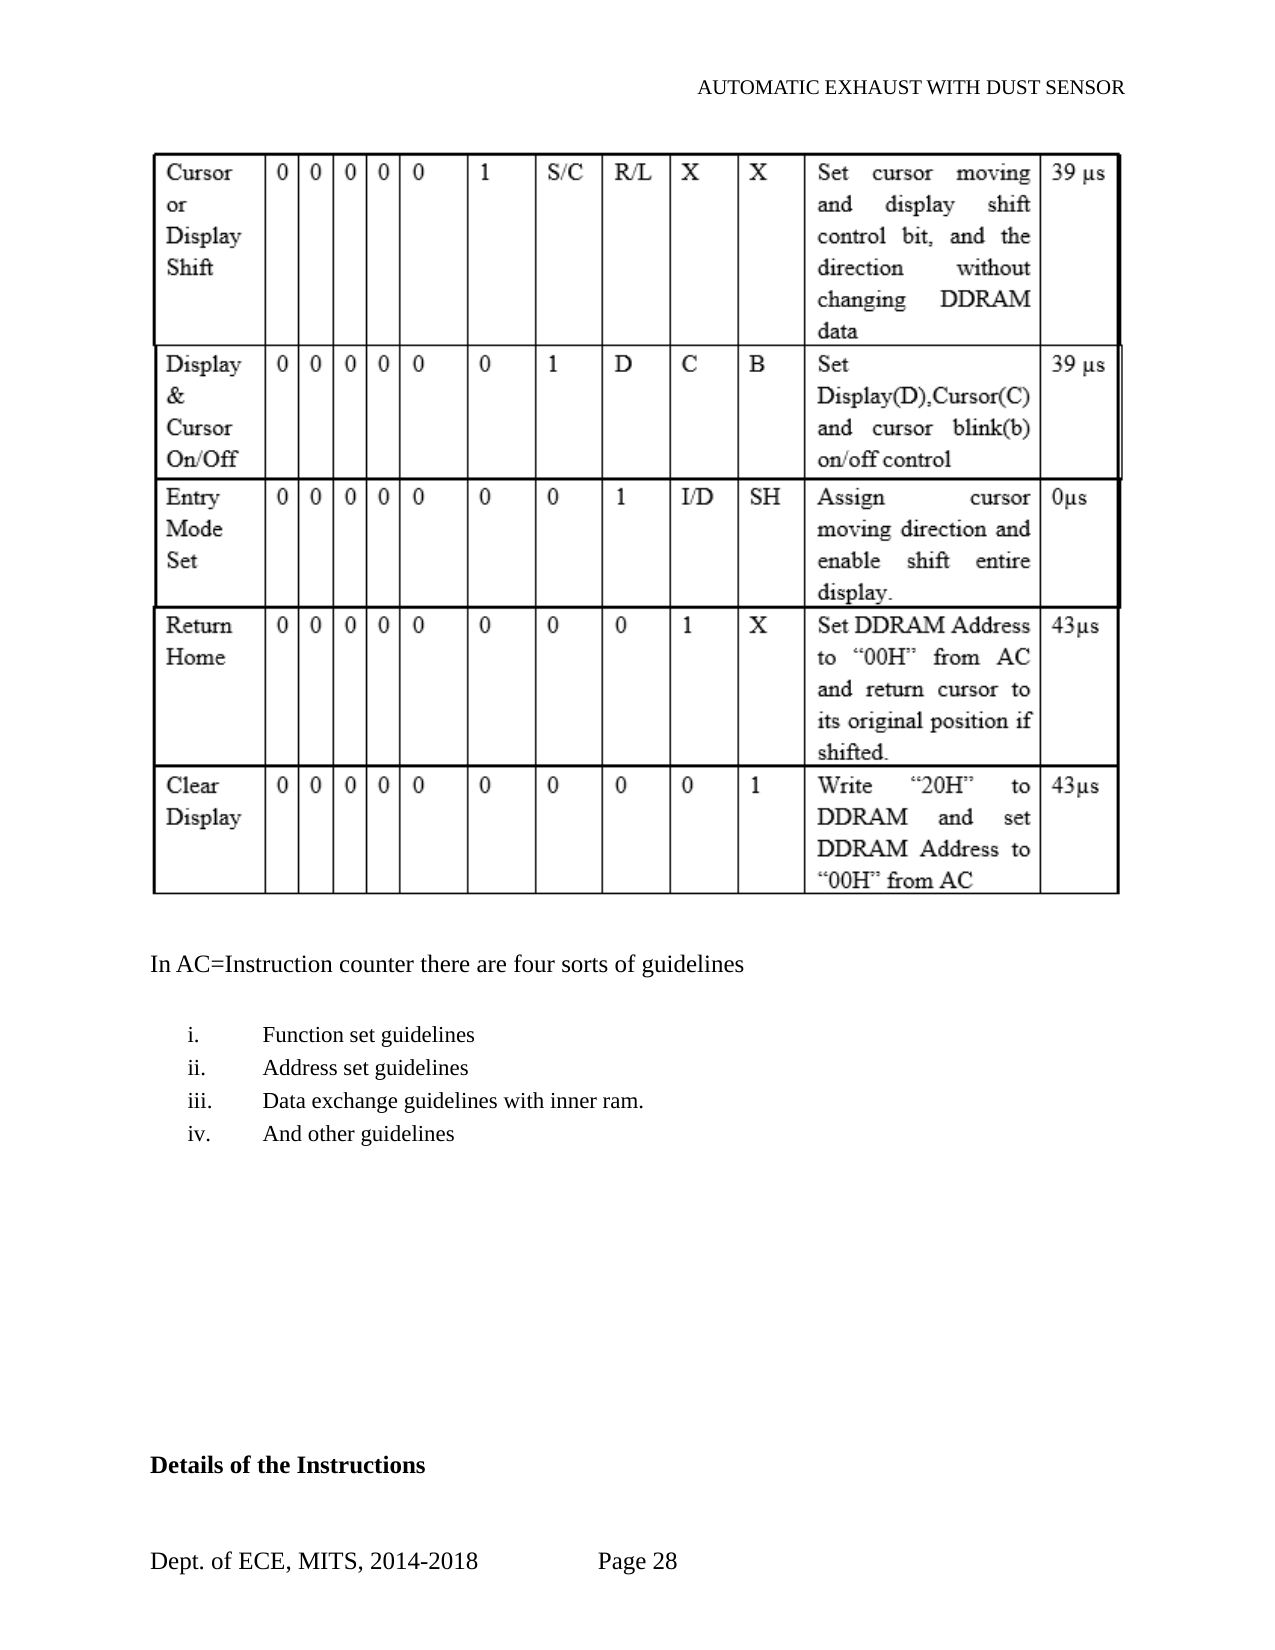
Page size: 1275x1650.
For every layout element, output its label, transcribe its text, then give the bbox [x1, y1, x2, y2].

list Address set guidelines [187, 1048, 1125, 1081]
picture [150, 147, 1125, 902]
list And other guidelines [187, 1113, 1125, 1146]
list Data exchange guidelines with inner ram. [187, 1081, 1125, 1113]
list Function set guidelines [187, 1015, 1125, 1048]
text Details of the Instructions [150, 1446, 1125, 1479]
text In AC=Instruction counter there are four sorts of guidelines [150, 945, 1125, 978]
